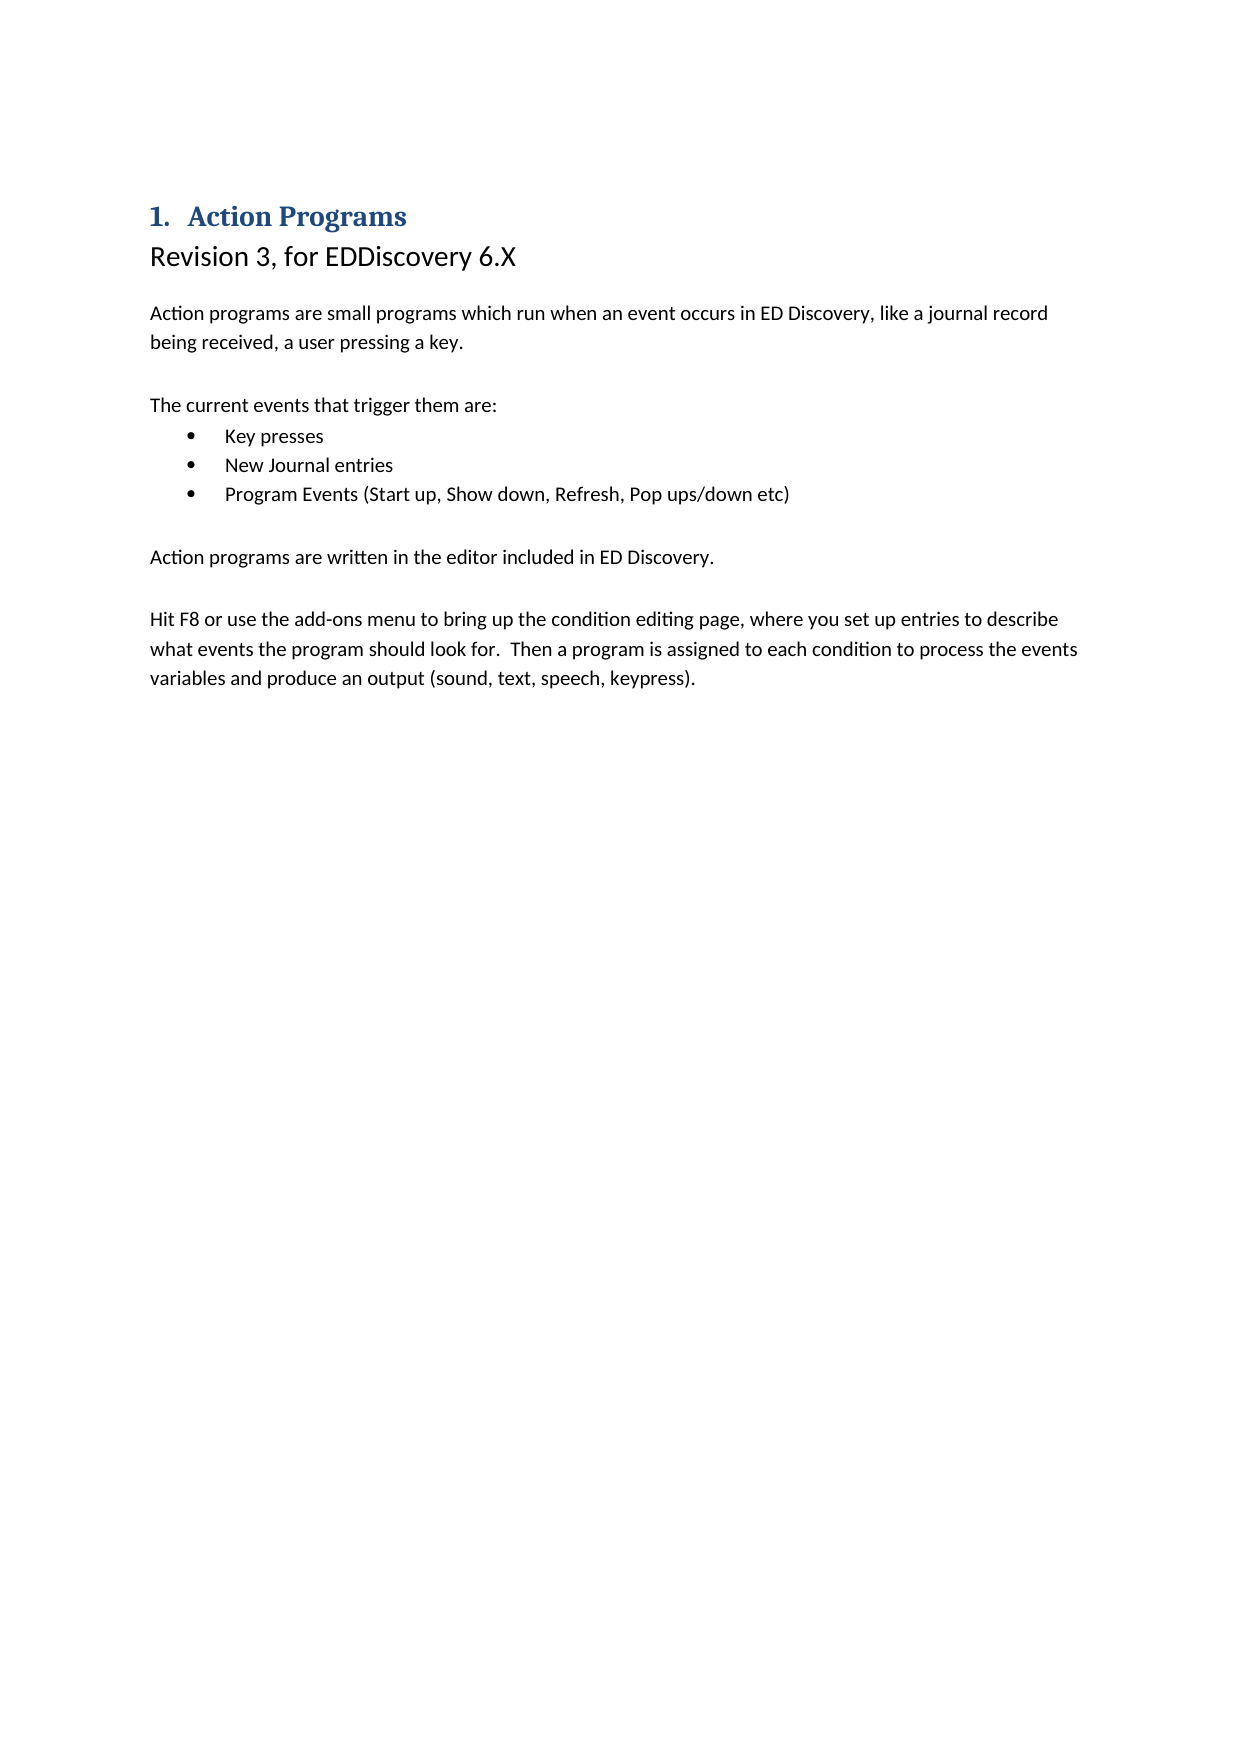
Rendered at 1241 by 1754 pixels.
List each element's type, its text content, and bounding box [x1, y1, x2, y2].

text Action programs are written in the editor included in ED Discovery. [150, 544, 1090, 569]
text Action programs are small programs which run when an event occurs in ED Discovery, like a journal record being received, a user pressing a key. [150, 300, 1090, 355]
list Program Events (Start up, Show down, Refresh, Pop ups/down etc) [187, 482, 1090, 507]
list Key presses [187, 423, 1090, 449]
subtitle Action Programs [150, 200, 1090, 233]
list New Journal entries [187, 452, 1090, 478]
text The current events that trigger them are: [150, 392, 1090, 417]
text Hit F8 or use the add-ons menu to bring up the condition editing page, where you set up entries to describe what events the program should look for. Then a program is assigned to each condition to process the events variables and produce an output (sound, text, speech, keypress). [150, 607, 1090, 690]
text Revision 3, for EDDiscovery 6.X [150, 238, 1090, 274]
